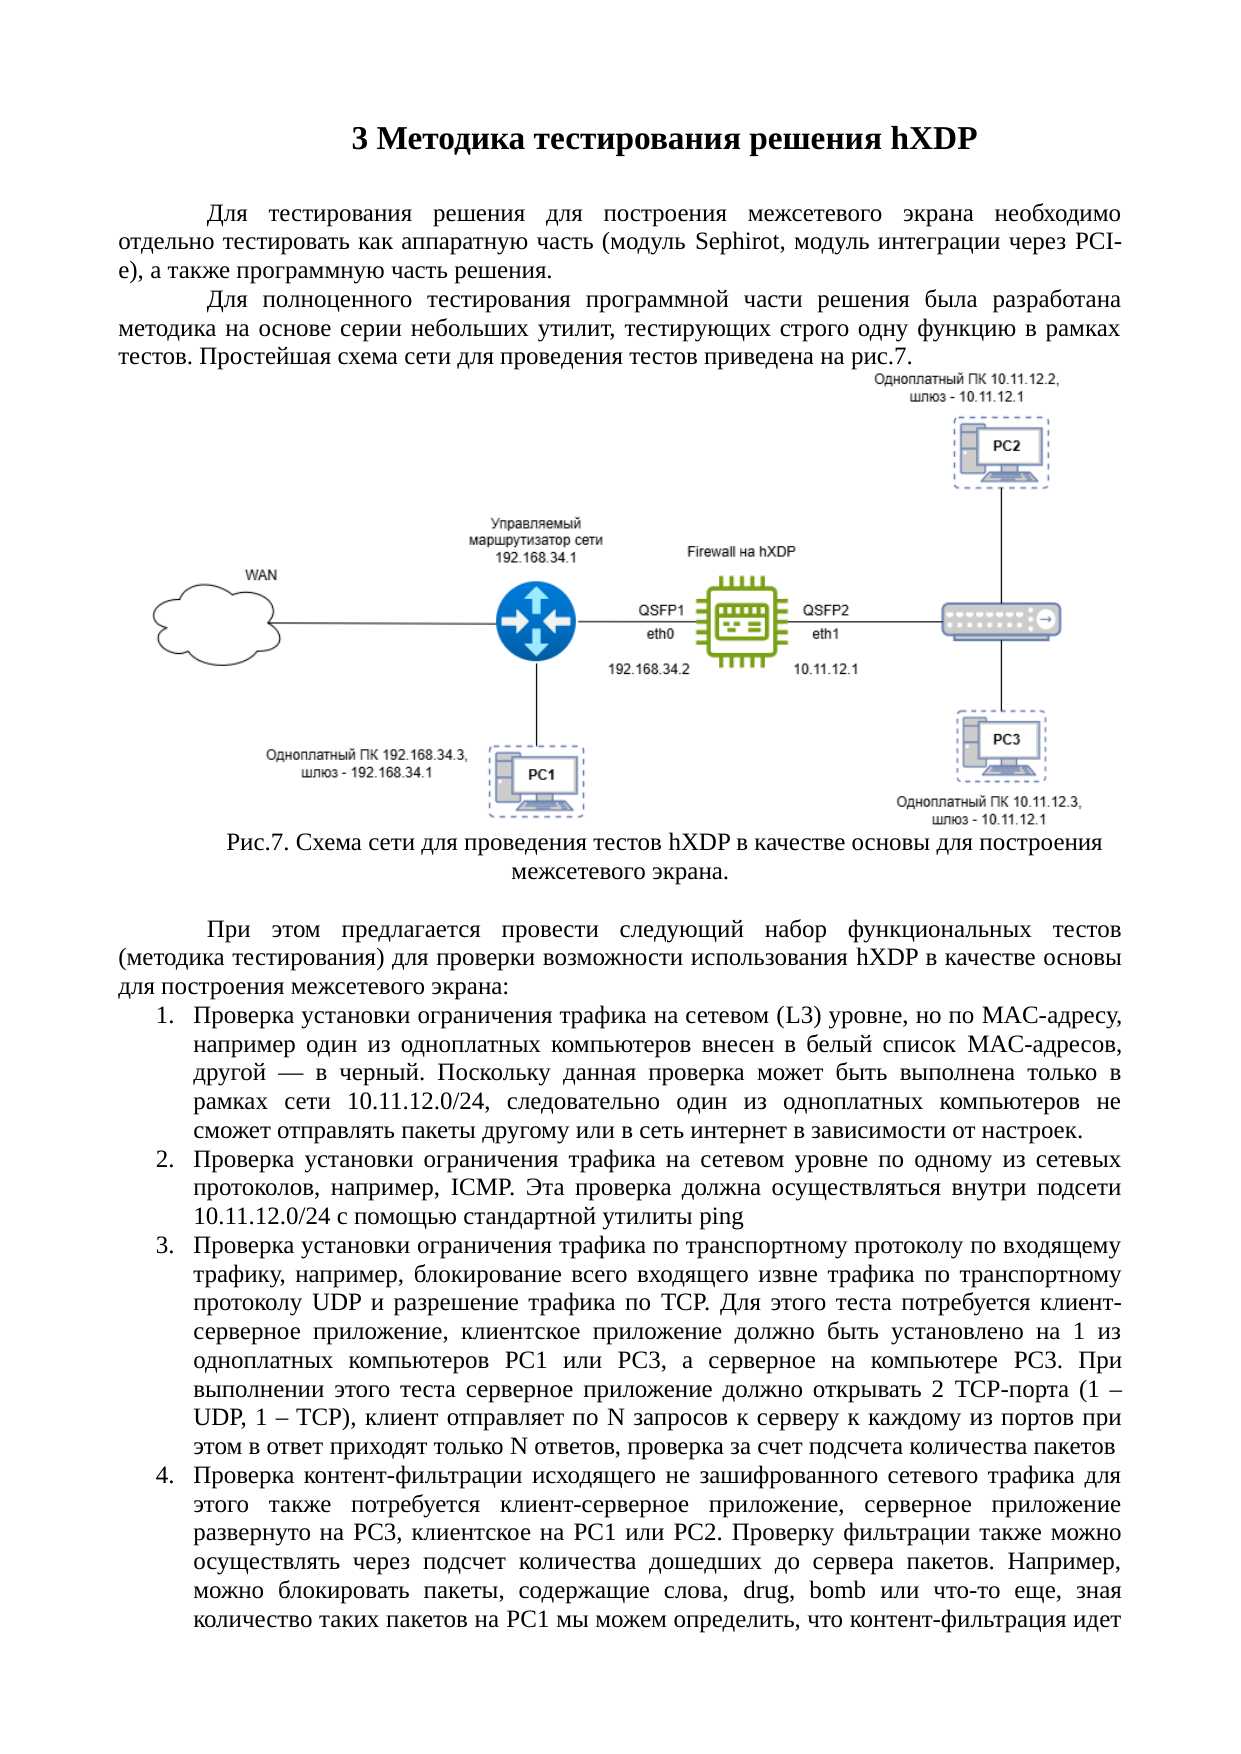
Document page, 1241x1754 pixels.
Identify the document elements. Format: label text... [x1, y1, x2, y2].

text Для полноценного тестирования программной части решения была разработана методика на основе серии небольших утилит, тестирующих строго одну функцию в рамках тестов. Простейшая схема сети для проведения тестов приведена на рис.7. [118, 284, 1122, 370]
text При этом предлагается провести следующий набор функциональных тестов (методика тестирования) для проверки возможности использования hXDP в качестве основы для построения межсетевого экрана: [118, 914, 1122, 1000]
list Проверка установки ограничения трафика по транспортному протоколу по входящему трафику, например, блокирование всего входящего извне трафика по транспортному протоколу UDP и разрешение трафика по TCP. Для этого теста потребуется клиент-серверное приложение, клиентское приложение должно быть установлено на 1 из одноплатных компьютеров PC1 или PC3, а серверное на компьютере PC3. При выполнении этого теста серверное приложение должно открывать 2 TCP-порта (1 – UDP, 1 – TCP), клиент отправляет по N запросов к серверу к каждому из портов при этом в ответ приходят только N ответов, проверка за счет подсчета количества пакетов [156, 1230, 1122, 1460]
picture [144, 370, 1096, 828]
list Проверка установки ограничения трафика на сетевом уровне по одному из сетевых протоколов, например, ICMP. Эта проверка должна осуществляться внутри подсети 10.11.12.0/24 с помощью стандартной утилиты ping [156, 1144, 1122, 1230]
text Для тестирования решения для построения межсетевого экрана необходимо отдельно тестировать как аппаратную часть (модуль Sephirot, модуль интеграции через PCI-e), а также программную часть решения. [118, 198, 1122, 284]
subtitle 3 Методика тестирования решения hXDP [118, 118, 1122, 156]
list Проверка установки ограничения трафика на сетевом (L3) уровне, но по MAC-адресу, например один из одноплатных компьютеров внесен в белый список MAC-адресов, другой — в черный. Поскольку данная проверка может быть выполнена только в рамках сети 10.11.12.0/24, следовательно один из одноплатных компьютеров не сможет отправлять пакеты другому или в сеть интернет в зависимости от настроек. [156, 1000, 1122, 1144]
